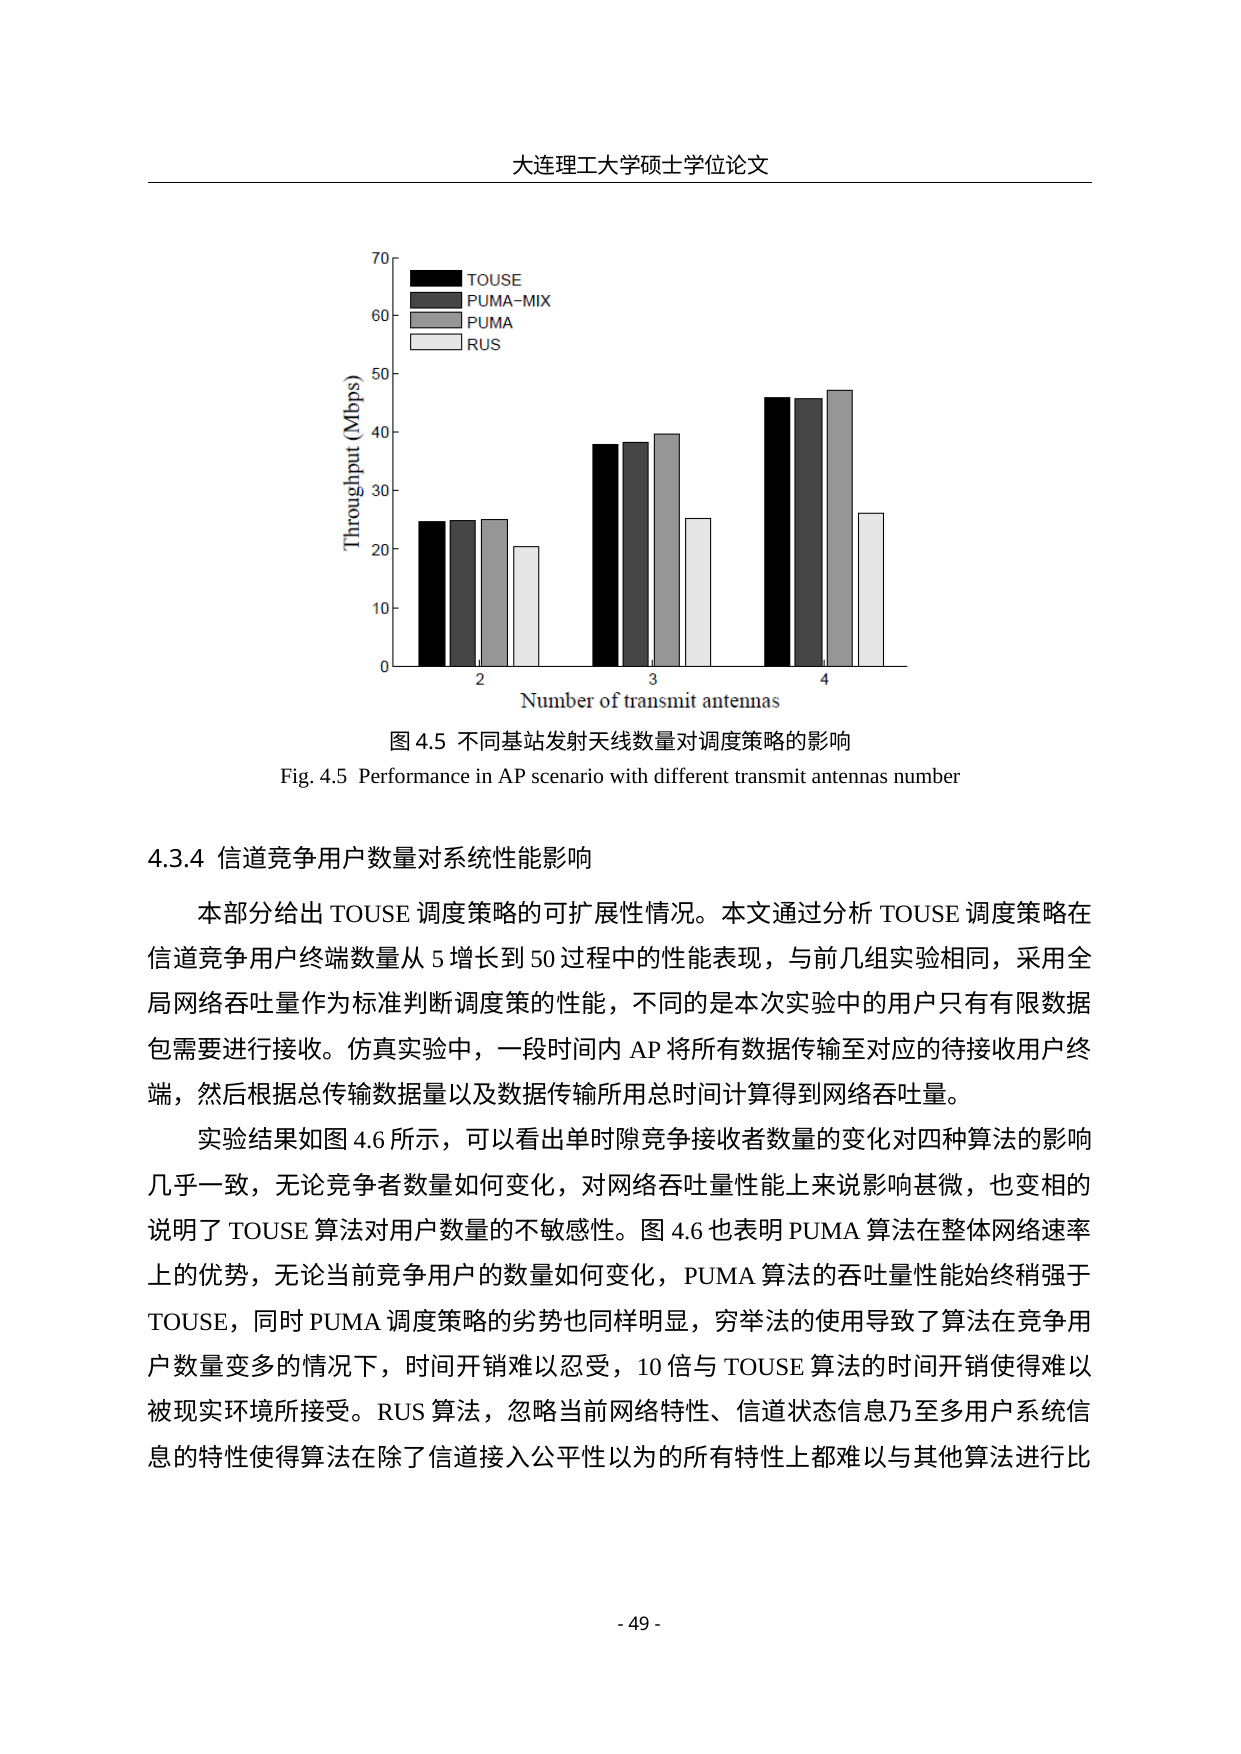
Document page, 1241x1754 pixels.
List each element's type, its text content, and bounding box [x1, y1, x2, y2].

text 本部分给出TOUSE调度策略的可扩展性情况。本文通过分析TOUSE调度策略在信道竞争用户终端数量从5增长到50过程中的性能表现，与前几组实验相同，采用全局网络吞吐量作为标准判断调度策的性能，不同的是本次实验中的用户只有有限数据包需要进行接收。仿真实验中，一段时间内AP将所有数据传输至对应的待接收用户终端，然后根据总传输数据量以及数据传输所用总时间计算得到网络吞吐量。 [148, 893, 1092, 1111]
text Fig. 4.5 Performance in AP scenario with different transmit antennas number [148, 763, 1092, 789]
text 图4.5 不同基站发射天线数量对调度策略的影响 [148, 724, 1092, 756]
subtitle 4.3.4 信道竞争用户数量对系统性能影响 [148, 839, 1092, 875]
picture [332, 245, 908, 717]
